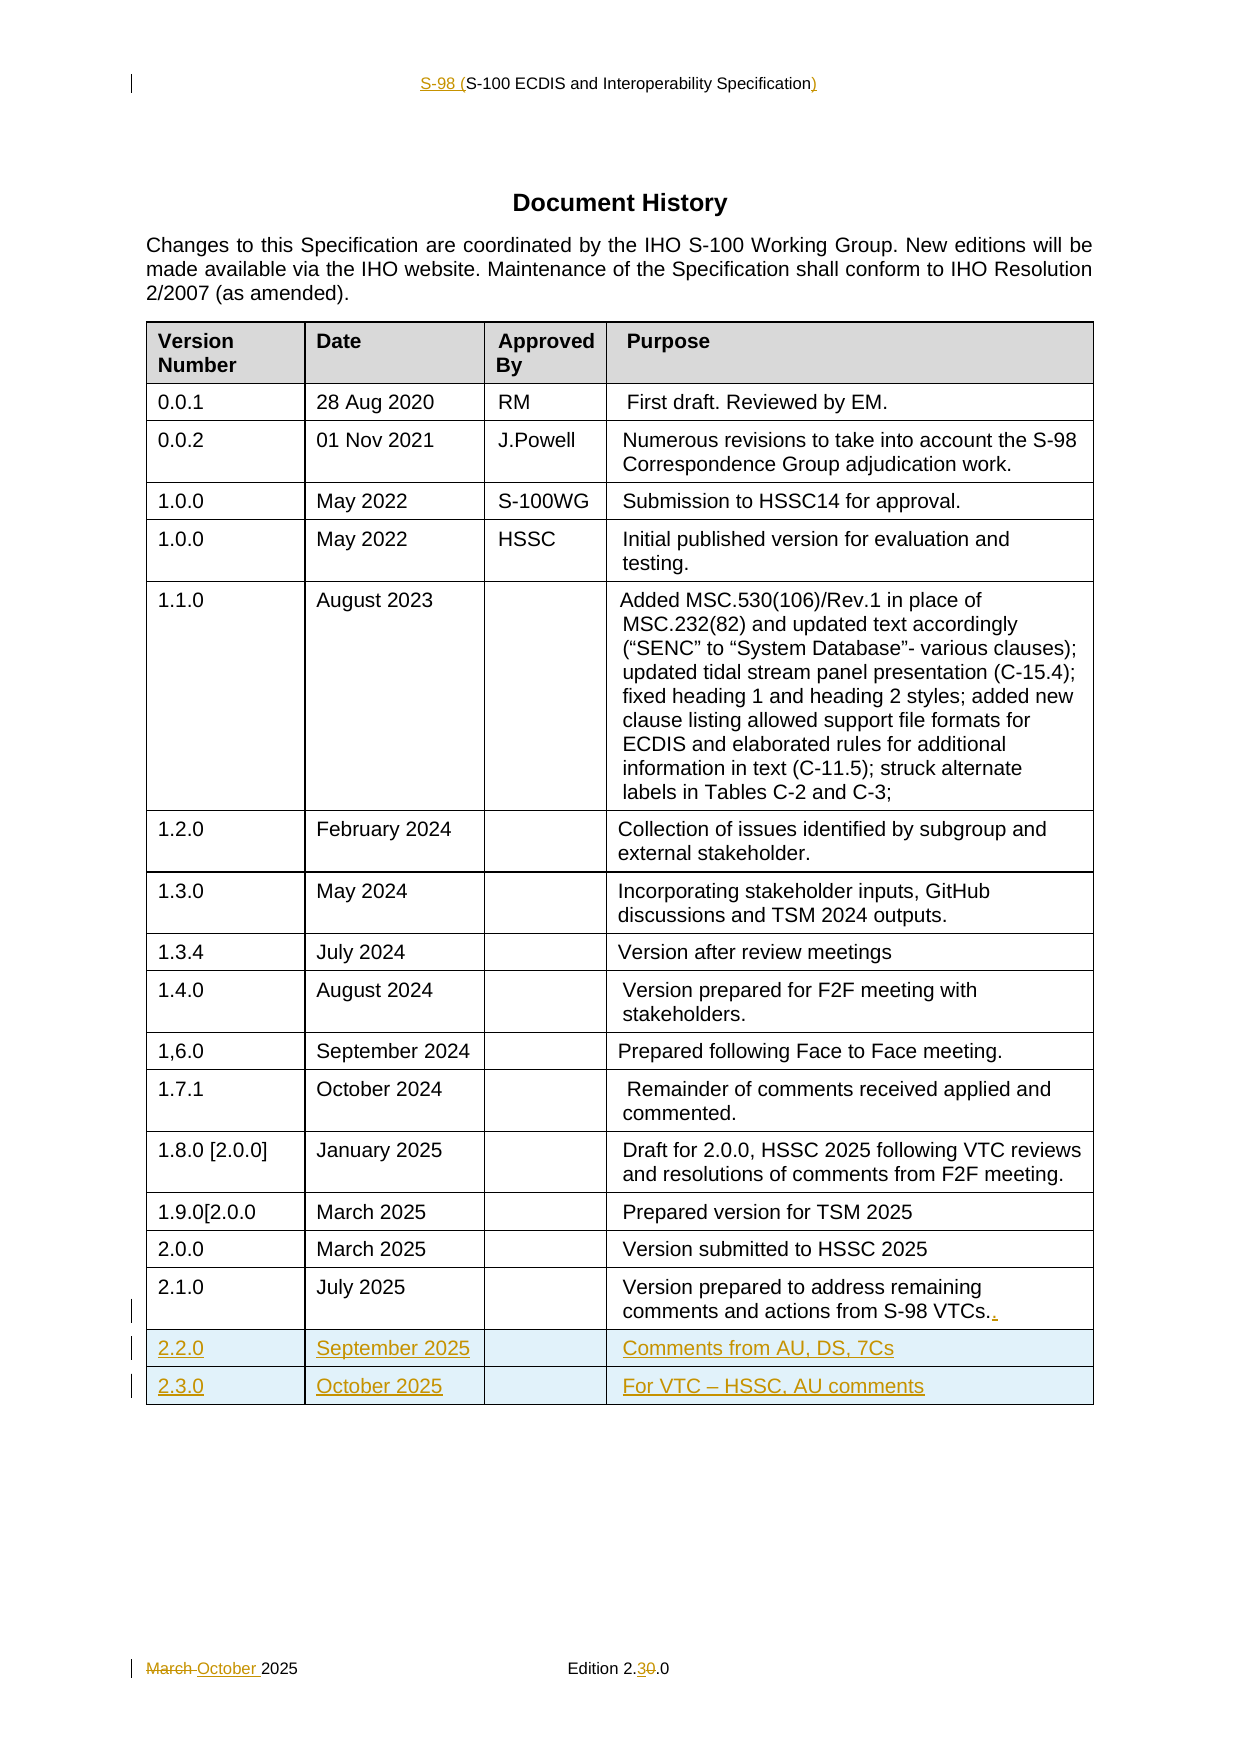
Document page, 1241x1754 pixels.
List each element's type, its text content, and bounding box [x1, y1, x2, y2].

table_cell 1.2.0 [147, 811, 304, 871]
table_header Date [306, 323, 484, 383]
table_cell Initial published version for evaluation and testing. [607, 520, 1093, 581]
table_cell Version after review meetings [607, 934, 1093, 970]
table_cell RM [485, 384, 606, 420]
table_cell [485, 811, 606, 871]
table_cell Remainder of comments received applied and commented. [607, 1070, 1093, 1131]
table_cell 1.0.0 [147, 520, 304, 581]
table_cell S-100WG [485, 483, 606, 519]
table_cell 0.0.2 [147, 421, 304, 482]
table_cell [485, 1070, 606, 1131]
table_cell 1.4.0 [147, 971, 304, 1032]
table_cell Prepared version for TSM 2025 [607, 1193, 1093, 1230]
table_cell July 2025 [306, 1268, 484, 1329]
table_cell [485, 1193, 606, 1230]
table_cell [485, 873, 606, 933]
table_cell August 2023 [306, 582, 484, 810]
table_cell Added MSC.530(106)/Rev.1 in place of MSC.232(82) and updated text accordingly (“SENC” to “System Database”- various clauses); updated tidal stream panel presentation (C-15.4); fixed heading 1 and heading 2 styles; added new clause listing allowed support file formats for ECDIS and elaborated rules for additional information in text (C-11.5); struck alternate labels in Tables C-2 and C-3; [607, 582, 1093, 810]
table_cell Submission to HSSC14 for approval. [607, 483, 1093, 519]
table_cell May 2022 [306, 483, 484, 519]
table_header Version Number [147, 323, 304, 383]
table_cell 0.0.1 [147, 384, 304, 420]
table_cell January 2025 [306, 1132, 484, 1192]
table_cell 1,6.0 [147, 1033, 304, 1069]
table_header Purpose [607, 323, 1093, 383]
table_cell March 2025 [306, 1231, 484, 1267]
text Document History [146, 187, 1094, 216]
table_cell 1.0.0 [147, 483, 304, 519]
table_cell March 2025 [306, 1193, 484, 1230]
table_cell July 2024 [306, 934, 484, 970]
table_cell May 2022 [306, 520, 484, 581]
table_cell Version prepared to address remaining comments and actions from S-98 VTCs. [607, 1268, 1093, 1329]
table_cell [485, 1268, 606, 1329]
table_cell Numerous revisions to take into account the S-98 Correspondence Group adjudication work. [607, 421, 1093, 482]
table_cell First draft. Reviewed by EM. [607, 384, 1093, 420]
table_cell 1.3.0 [147, 873, 304, 933]
table_cell August 2024 [306, 971, 484, 1032]
table_cell Version submitted to HSSC 2025 [607, 1231, 1093, 1267]
table_cell May 2024 [306, 873, 484, 933]
table_cell 28 Aug 2020 [306, 384, 484, 420]
table_cell Incorporating stakeholder inputs, GitHub discussions and TSM 2024 outputs. [607, 873, 1093, 933]
text Changes to this Specification are coordinated by the IHO S-100 Working Group. New editions will be made available via the IHO website. Maintenance of the Specification shall conform to IHO Resolution 2/2007 (as amended). [146, 233, 1094, 305]
table_cell J.Powell [485, 421, 606, 482]
table_cell 01 Nov 2021 [306, 421, 484, 482]
table_cell [485, 1033, 606, 1069]
table_cell [485, 582, 606, 810]
table_cell 1.3.4 [147, 934, 304, 970]
table_cell Prepared following Face to Face meeting. [607, 1033, 1093, 1069]
table_cell Draft for 2.0.0, HSSC 2025 following VTC reviews and resolutions of comments from F2F meeting. [607, 1132, 1093, 1192]
table_cell 1.8.0 [2.0.0] [147, 1132, 304, 1192]
table_cell Version prepared for F2F meeting with stakeholders. [607, 971, 1093, 1032]
table_cell HSSC [485, 520, 606, 581]
table_cell 2.0.0 [147, 1231, 304, 1267]
table_cell February 2024 [306, 811, 484, 871]
table_cell [485, 971, 606, 1032]
table_header Approved By [485, 323, 606, 383]
table_cell [485, 1231, 606, 1267]
table_cell [485, 934, 606, 970]
table_cell 1.7.1 [147, 1070, 304, 1131]
table_cell October 2024 [306, 1070, 484, 1131]
table_cell 1.9.0[2.0.0 [147, 1193, 304, 1230]
table_cell Collection of issues identified by subgroup and external stakeholder. [607, 811, 1093, 871]
table_cell 1.1.0 [147, 582, 304, 810]
table_cell September 2024 [306, 1033, 484, 1069]
table_cell 2.1.0 [147, 1268, 304, 1329]
table_cell [485, 1132, 606, 1192]
